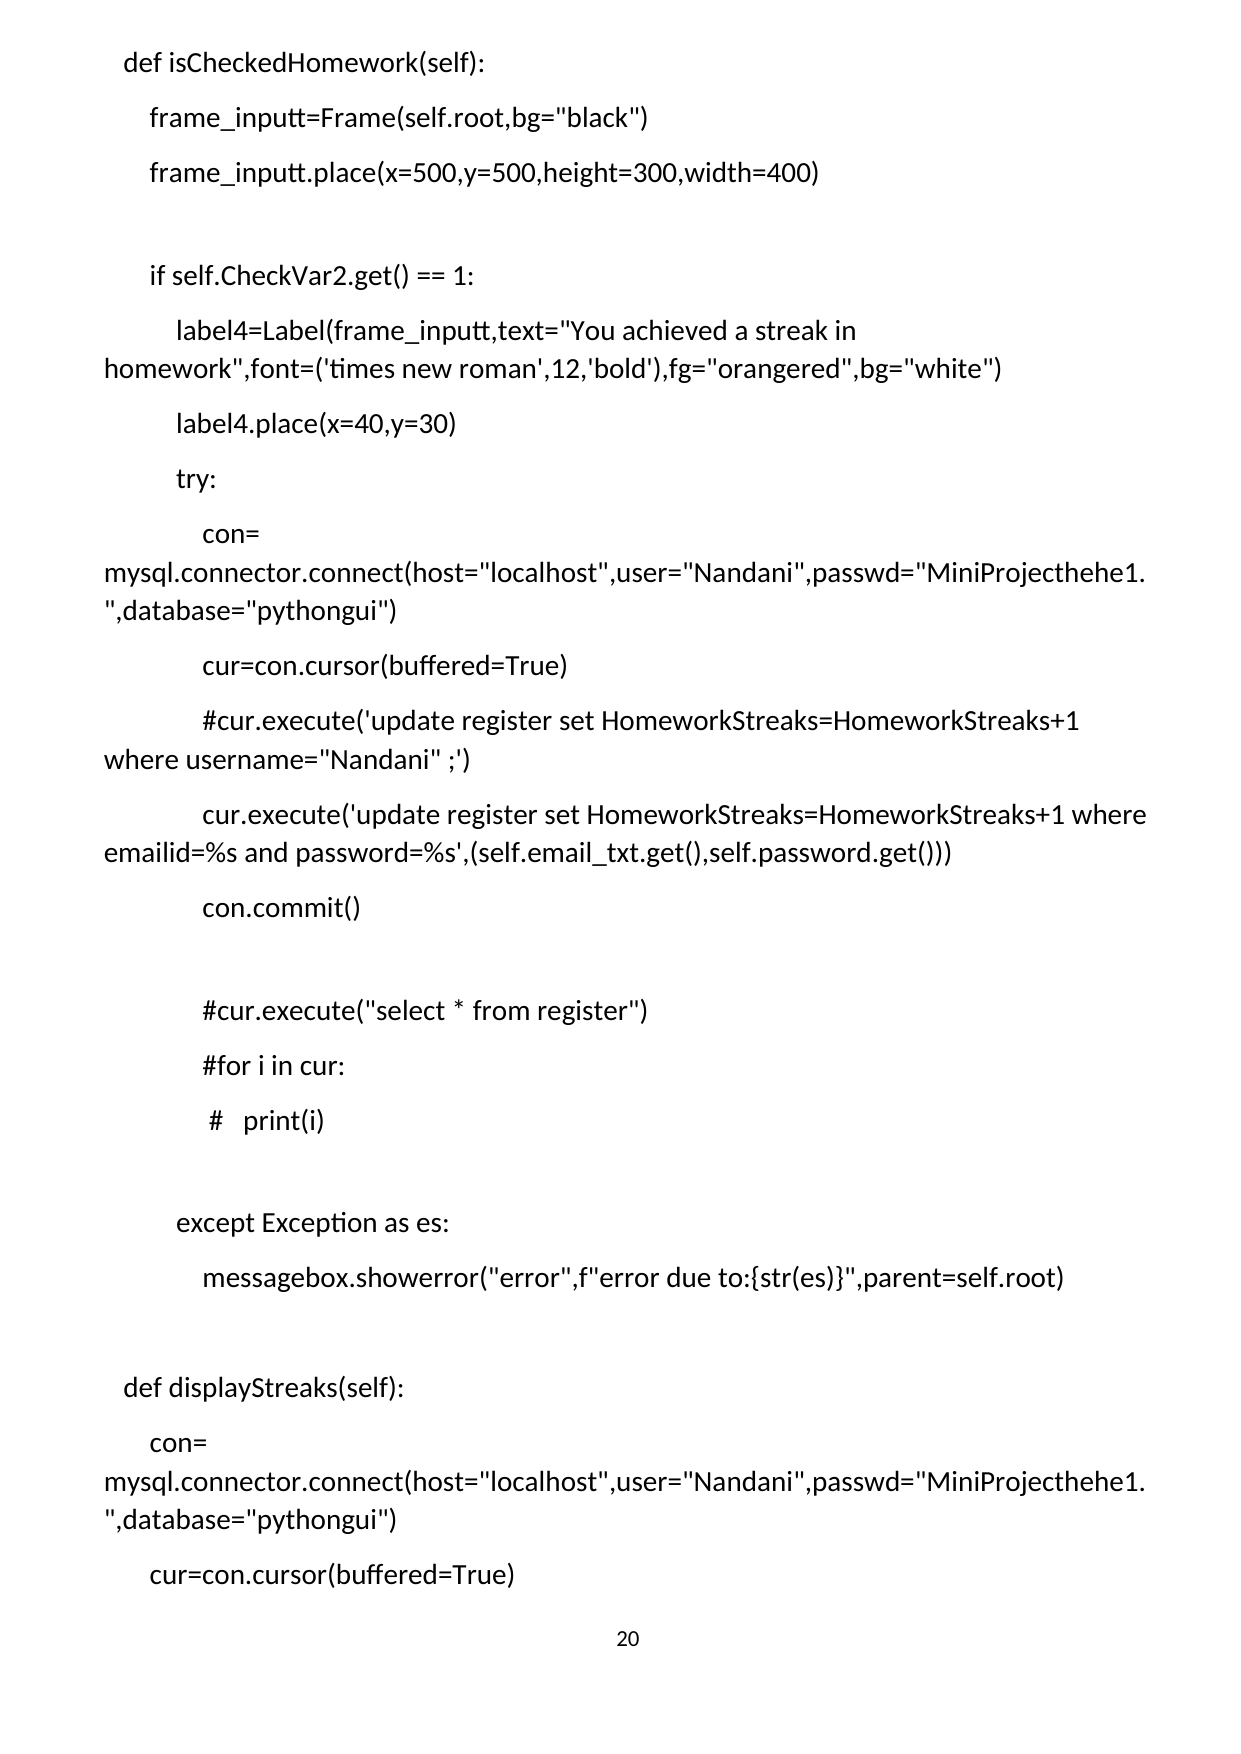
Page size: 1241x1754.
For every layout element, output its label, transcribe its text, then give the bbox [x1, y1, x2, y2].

text #cur.execute("select * from register") [103, 992, 1152, 1027]
text cur=con.cursor(buffered=True) [103, 1556, 1152, 1592]
text cur=con.cursor(buffered=True) [103, 647, 1152, 683]
text messagebox.showerror("error",f"error due to:{str(es)}",parent=self.root) [103, 1259, 1152, 1294]
text con= mysql.connector.connect(host="localhost",user="Nandani",passwd="MiniProjecthehe1.",database="pythongui") [103, 515, 1152, 628]
text def displayStreaks(self): [103, 1369, 1152, 1405]
text label4=Label(frame_inputt,text="You achieved a streak in homework",font=('times new roman',12,'bold'),fg="orangered",bg="white") [103, 312, 1152, 386]
text def isCheckedHomework(self): [103, 44, 1152, 80]
text frame_inputt.place(x=500,y=500,height=300,width=400) [103, 154, 1152, 190]
text con= mysql.connector.connect(host="localhost",user="Nandani",passwd="MiniProjecthehe1.",database="pythongui") [103, 1424, 1152, 1537]
text # print(i) [103, 1102, 1152, 1137]
text except Exception as es: [103, 1204, 1152, 1239]
text label4.place(x=40,y=30) [103, 405, 1152, 441]
text try: [103, 460, 1152, 496]
text #for i in cur: [103, 1047, 1152, 1082]
text cur.execute('update register set HomeworkStreaks=HomeworkStreaks+1 where emailid=%s and password=%s',(self.email_txt.get(),self.password.get())) [103, 796, 1152, 870]
text frame_inputt=Frame(self.root,bg="black") [103, 99, 1152, 135]
text con.commit() [103, 889, 1152, 925]
text if self.CheckVar2.get() == 1: [103, 257, 1152, 292]
text #cur.execute('update register set HomeworkStreaks=HomeworkStreaks+1 where username="Nandani" ;') [103, 702, 1152, 777]
